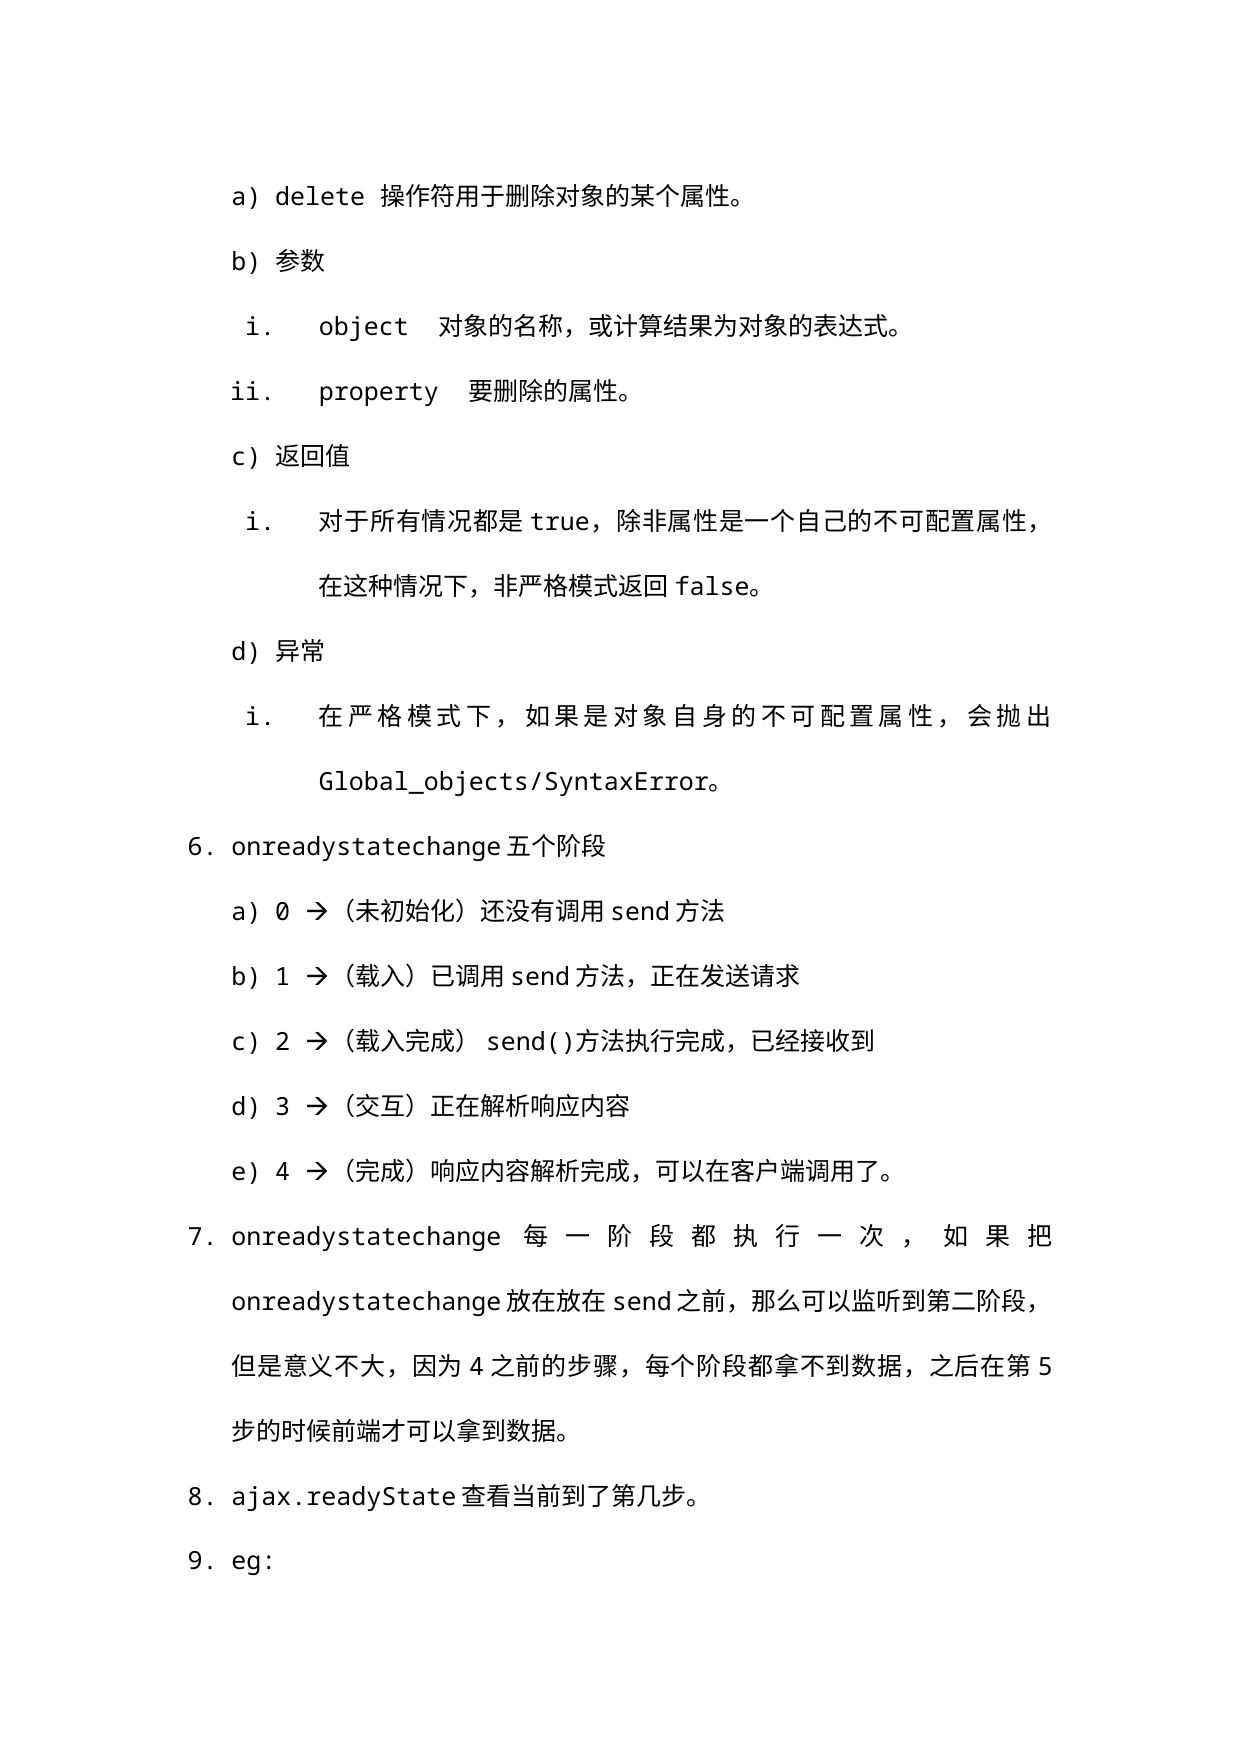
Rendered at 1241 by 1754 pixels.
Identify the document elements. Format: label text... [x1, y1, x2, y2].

list object 对象的名称，或计算结果为对象的表达式。 [275, 292, 1053, 357]
list onreadystatechange每一阶段都执行一次，如果把onreadystatechange放在放在send之前，那么可以监听到第二阶段，但是意义不大，因为4之前的步骤，每个阶段都拿不到数据，之后在第5步的时候前端才可以拿到数据。 [187, 1202, 1053, 1462]
list 异常 [231, 617, 1053, 682]
list 4 （完成）响应内容解析完成，可以在客户端调用了。 [231, 1137, 1053, 1202]
list 对于所有情况都是true，除非属性是一个自己的不可配置属性，在这种情况下，非严格模式返回 false。 [275, 487, 1053, 617]
list eg: [187, 1527, 1053, 1592]
list 在严格模式下，如果是对象自身的不可配置属性，会抛出Global_objects/SyntaxError。 [275, 682, 1053, 812]
list property 要删除的属性。 [275, 357, 1053, 422]
list 3 （交互）正在解析响应内容 [231, 1072, 1053, 1137]
list 0 （未初始化）还没有调用send方法 [231, 877, 1053, 942]
list onreadystatechange五个阶段 [187, 812, 1053, 877]
list ajax.readyState查看当前到了第几步。 [187, 1462, 1053, 1527]
list 返回值 [231, 422, 1053, 487]
list delete 操作符用于删除对象的某个属性。 [231, 162, 1053, 227]
list 2 （载入完成） send()方法执行完成，已经接收到 [231, 1007, 1053, 1072]
list 参数 [231, 227, 1053, 292]
list 1 （载入）已调用send方法，正在发送请求 [231, 942, 1053, 1007]
